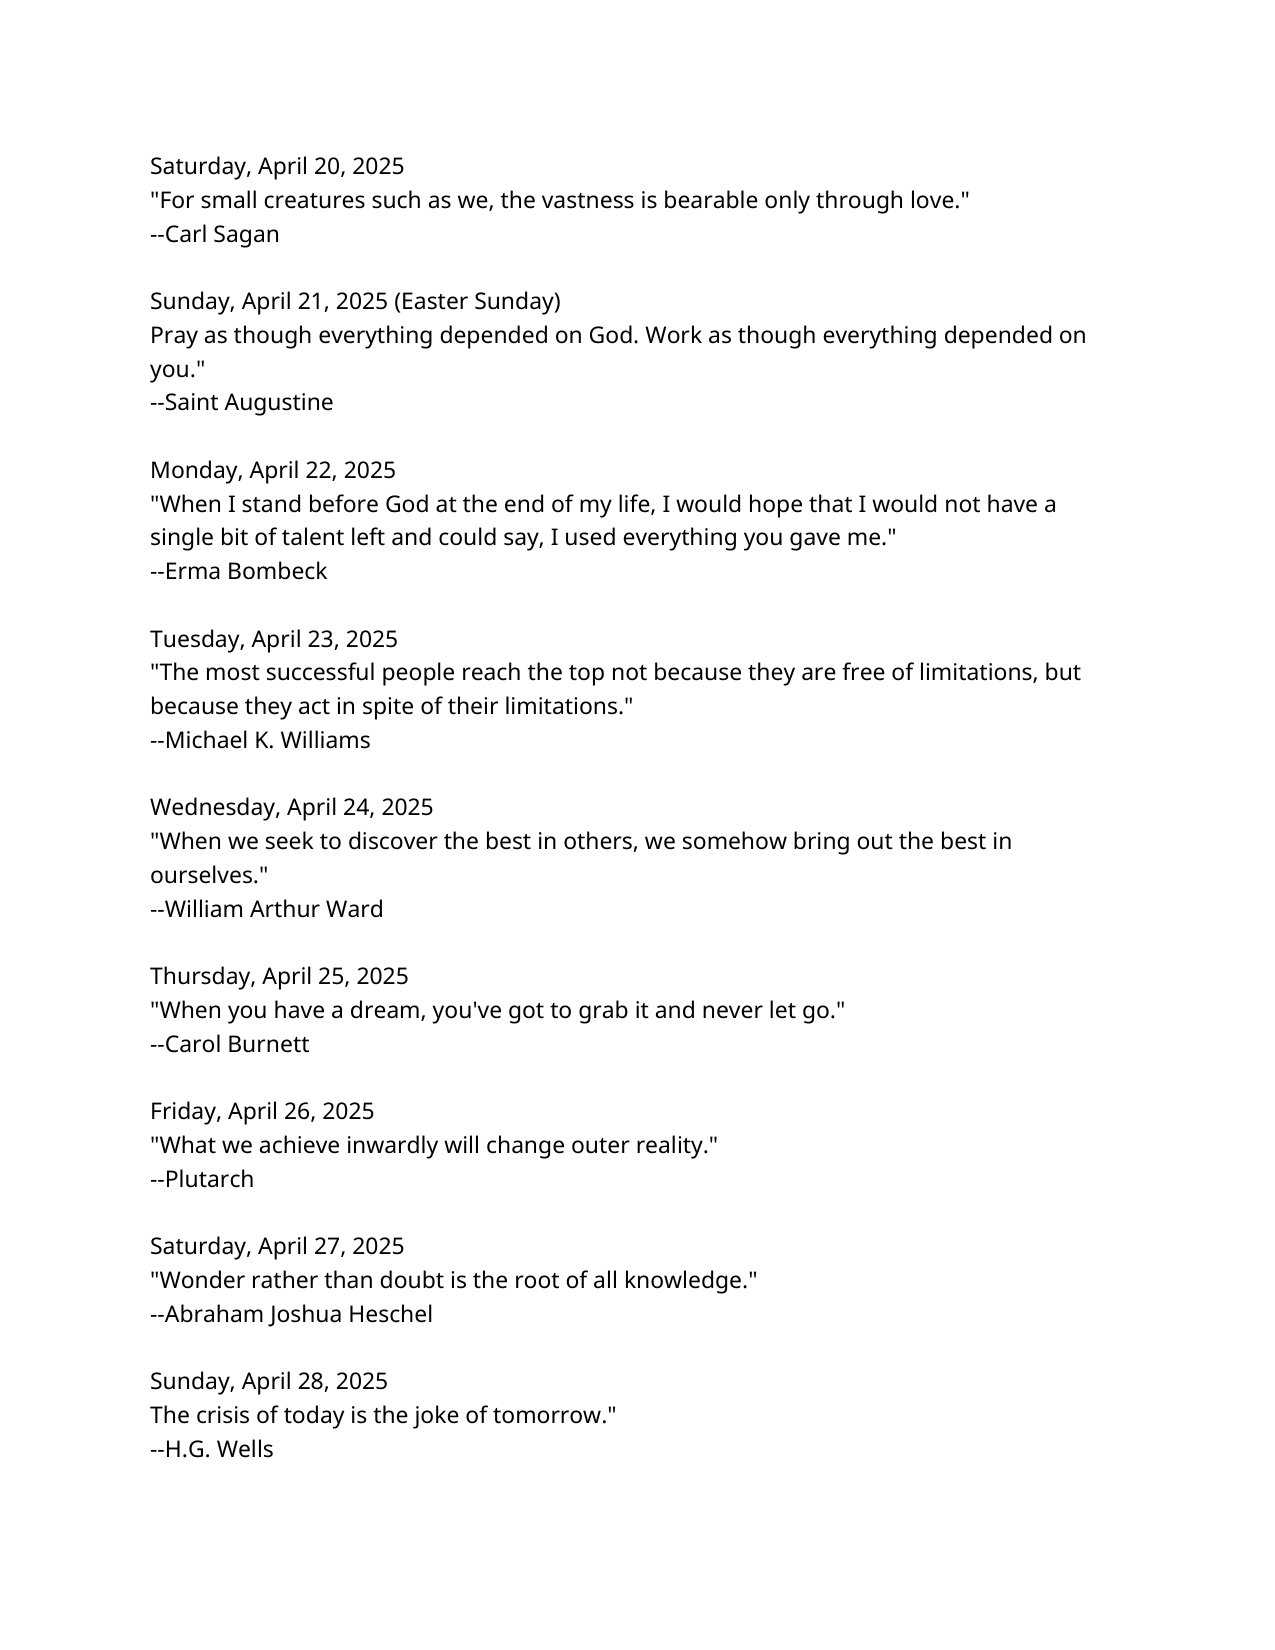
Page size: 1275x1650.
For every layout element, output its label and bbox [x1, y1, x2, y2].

text [150, 150, 1125, 1497]
